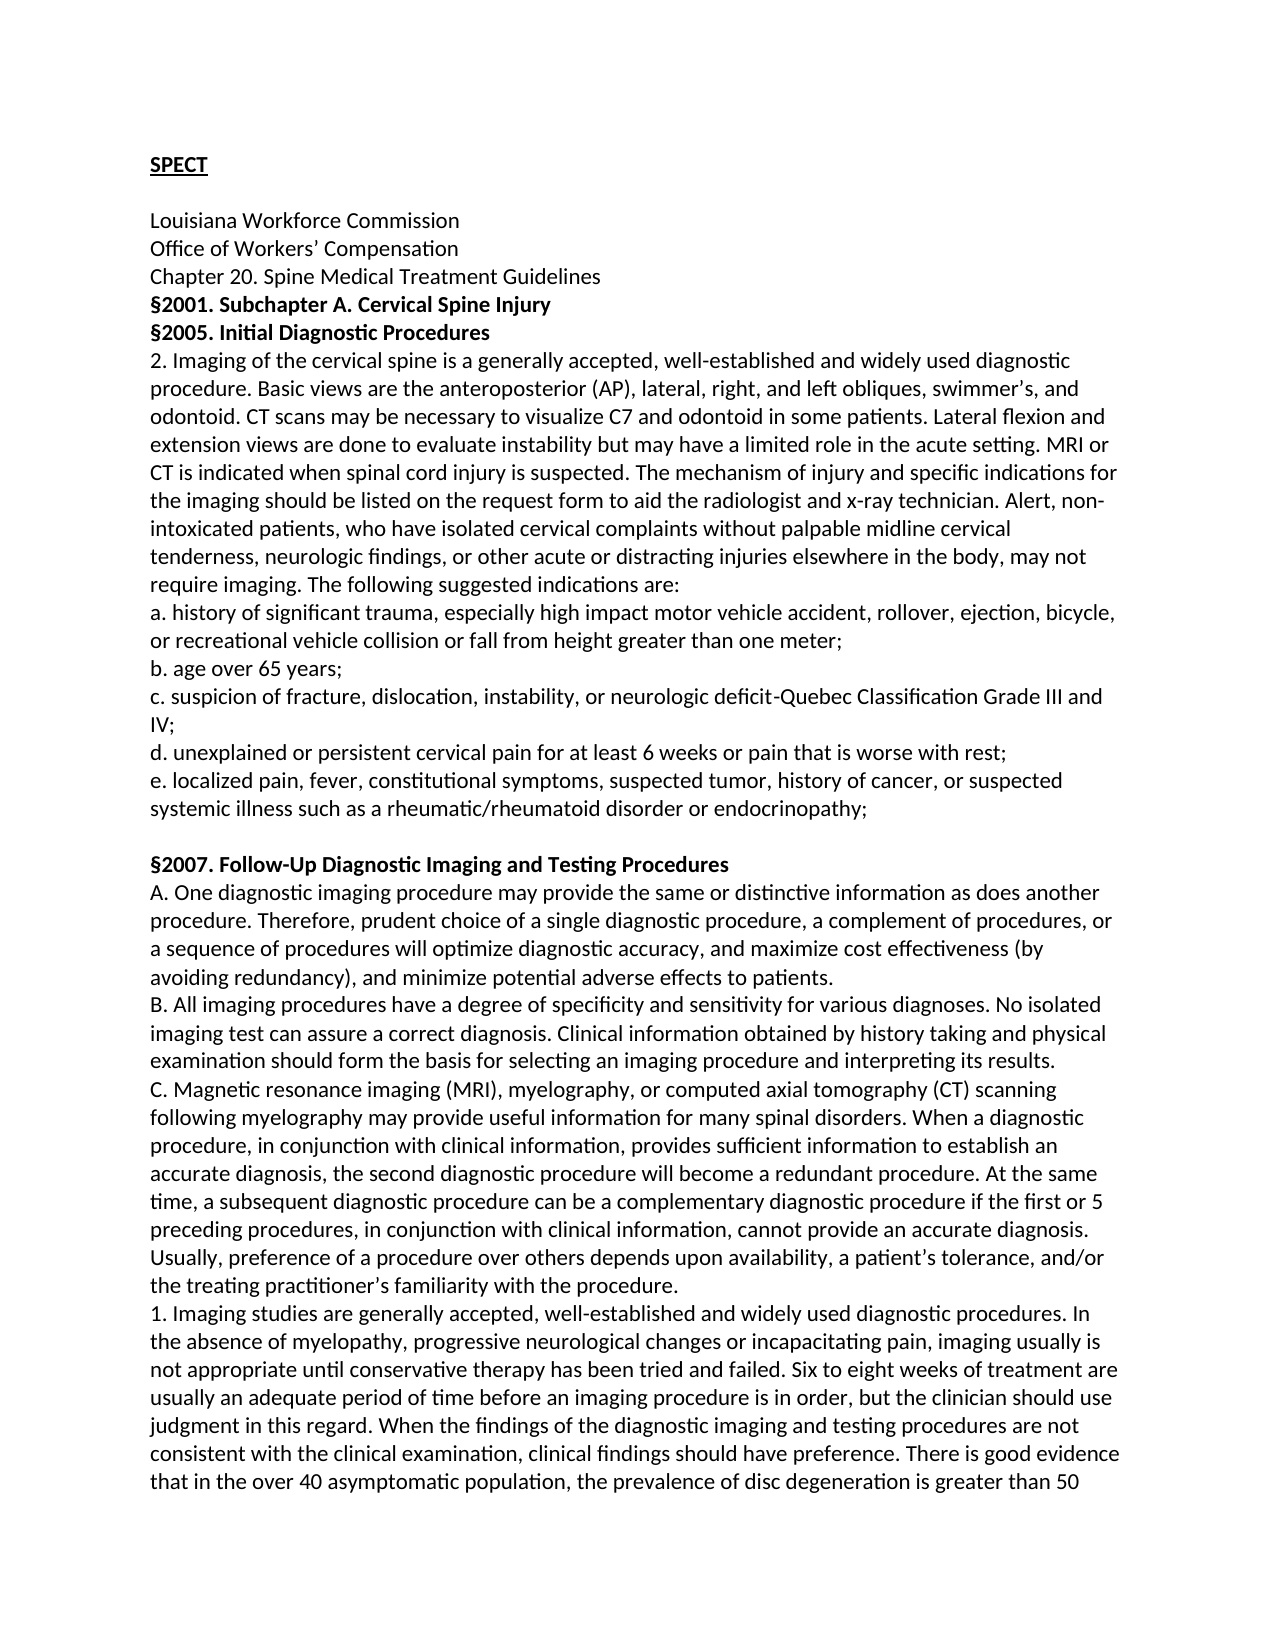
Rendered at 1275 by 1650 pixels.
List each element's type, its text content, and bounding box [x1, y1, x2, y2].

text A. One diagnostic imaging procedure may provide the same or distinctive information as does another procedure. Therefore, prudent choice of a single diagnostic procedure, a complement of procedures, or a sequence of procedures will optimize diagnostic accuracy, and maximize cost effectiveness (by avoiding redundancy), and minimize potential adverse effects to patients. [150, 878, 1125, 991]
text e. localized pain, fever, constitutional symptoms, suspected tumor, history of cancer, or suspected systemic illness such as a rheumatic/rheumatoid disorder or endocrinopathy; [150, 766, 1125, 822]
text §2007. Follow-Up Diagnostic Imaging and Testing Procedures [150, 851, 1125, 878]
text C. Magnetic resonance imaging (MRI), myelography, or computed axial tomography (CT) scanning following myelography may provide useful information for many spinal disorders. When a diagnostic procedure, in conjunction with clinical information, provides sufficient information to establish an accurate diagnosis, the second diagnostic procedure will become a redundant procedure. At the same time, a subsequent diagnostic procedure can be a complementary diagnostic procedure if the first or 5 [150, 1075, 1125, 1215]
text a. history of significant trauma, especially high impact motor vehicle accident, rollover, ejection, bicycle, or recreational vehicle collision or fall from height greater than one meter; [150, 598, 1125, 654]
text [150, 1299, 1125, 1495]
text preceding procedures, in conjunction with clinical information, cannot provide an accurate diagnosis. Usually, preference of a procedure over others depends upon availability, a patient’s tolerance, and/or the treating practitioner’s familiarity with the procedure. [150, 1215, 1125, 1299]
text Office of Workers’ Compensation [150, 234, 1125, 262]
text Chapter 20. Spine Medical Treatment Guidelines [150, 262, 1125, 290]
text 2. Imaging of the cervical spine is a generally accepted, well-established and widely used diagnostic procedure. Basic views are the anteroposterior (AP), lateral, right, and left obliques, swimmer’s, and odontoid. CT scans may be necessary to visualize C7 and odontoid in some patients. Lateral flexion and extension views are done to evaluate instability but may have a limited role in the acute setting. MRI or CT is indicated when spinal cord injury is suspected. The mechanism of injury and specific indications for the imaging should be listed on the request form to aid the radiologist and x-ray technician. Alert, non-intoxicated patients, who have isolated cervical complaints without palpable midline cervical tenderness, neurologic findings, or other acute or distracting injuries elsewhere in the body, may not require imaging. The following suggested indications are: [150, 346, 1125, 598]
text b. age over 65 years; [150, 654, 1125, 682]
text Louisiana Workforce Commission [150, 206, 1125, 234]
text c. suspicion of fracture, dislocation, instability, or neurologic deficit-Quebec Classification Grade III and IV; [150, 682, 1125, 738]
text SPECT [150, 150, 1125, 178]
text d. unexplained or persistent cervical pain for at least 6 weeks or pain that is worse with rest; [150, 738, 1125, 766]
text B. All imaging procedures have a degree of specificity and sensitivity for various diagnoses. No isolated imaging test can assure a correct diagnosis. Clinical information obtained by history taking and physical examination should form the basis for selecting an imaging procedure and interpreting its results. [150, 991, 1125, 1075]
text §2005. Initial Diagnostic Procedures [150, 318, 1125, 346]
text §2001. Subchapter A. Cervical Spine Injury [150, 290, 1125, 318]
